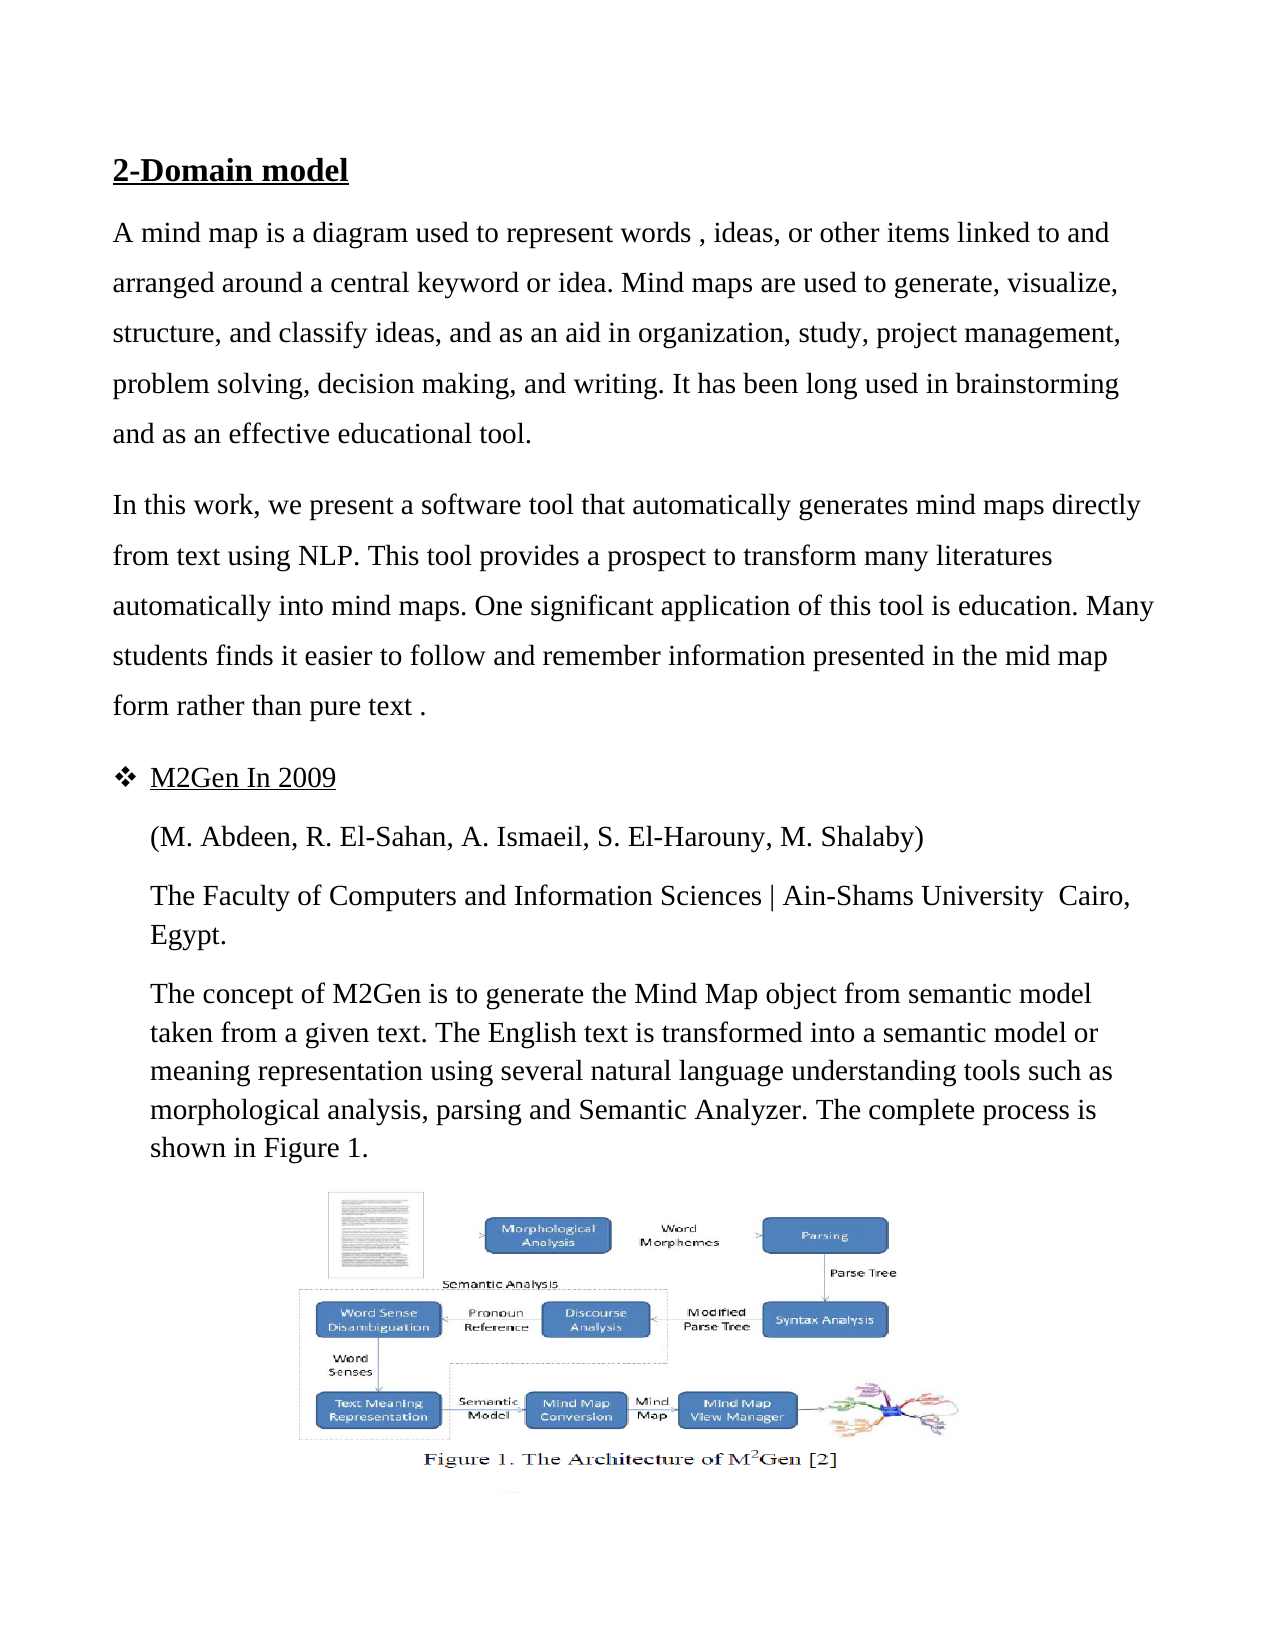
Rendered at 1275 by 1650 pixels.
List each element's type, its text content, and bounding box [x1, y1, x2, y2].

text (M. Abdeen, R. El-Sahan, A. Ismaeil, S. El-Harouny, M. Shalaby) [150, 819, 1162, 853]
text In this work, we present a software tool that automatically generates mind maps directly from text using NLP. This tool provides a prospect to transform many literatures automatically into mind maps. One significant application of this tool is education. Many students finds it easier to follow and remember information presented in the mid map form rather than pure text . [112, 487, 1162, 722]
picture [150, 1168, 1064, 1493]
list M2Gen In 2009 [112, 760, 1162, 793]
text 2-Domain model [112, 150, 1162, 188]
text The Faculty of Computers and Information Sciences | Ain-Shams University Cairo, Egypt. [150, 878, 1162, 951]
text A mind map is a diagram used to represent words , ideas, or other items linked to and arranged around a central keyword or idea. Mind maps are used to generate, visualize, structure, and classify ideas, and as an aid in organization, study, project management, problem solving, decision making, and writing. It has been long used in brainstorming and as an effective educational tool. [112, 215, 1162, 450]
